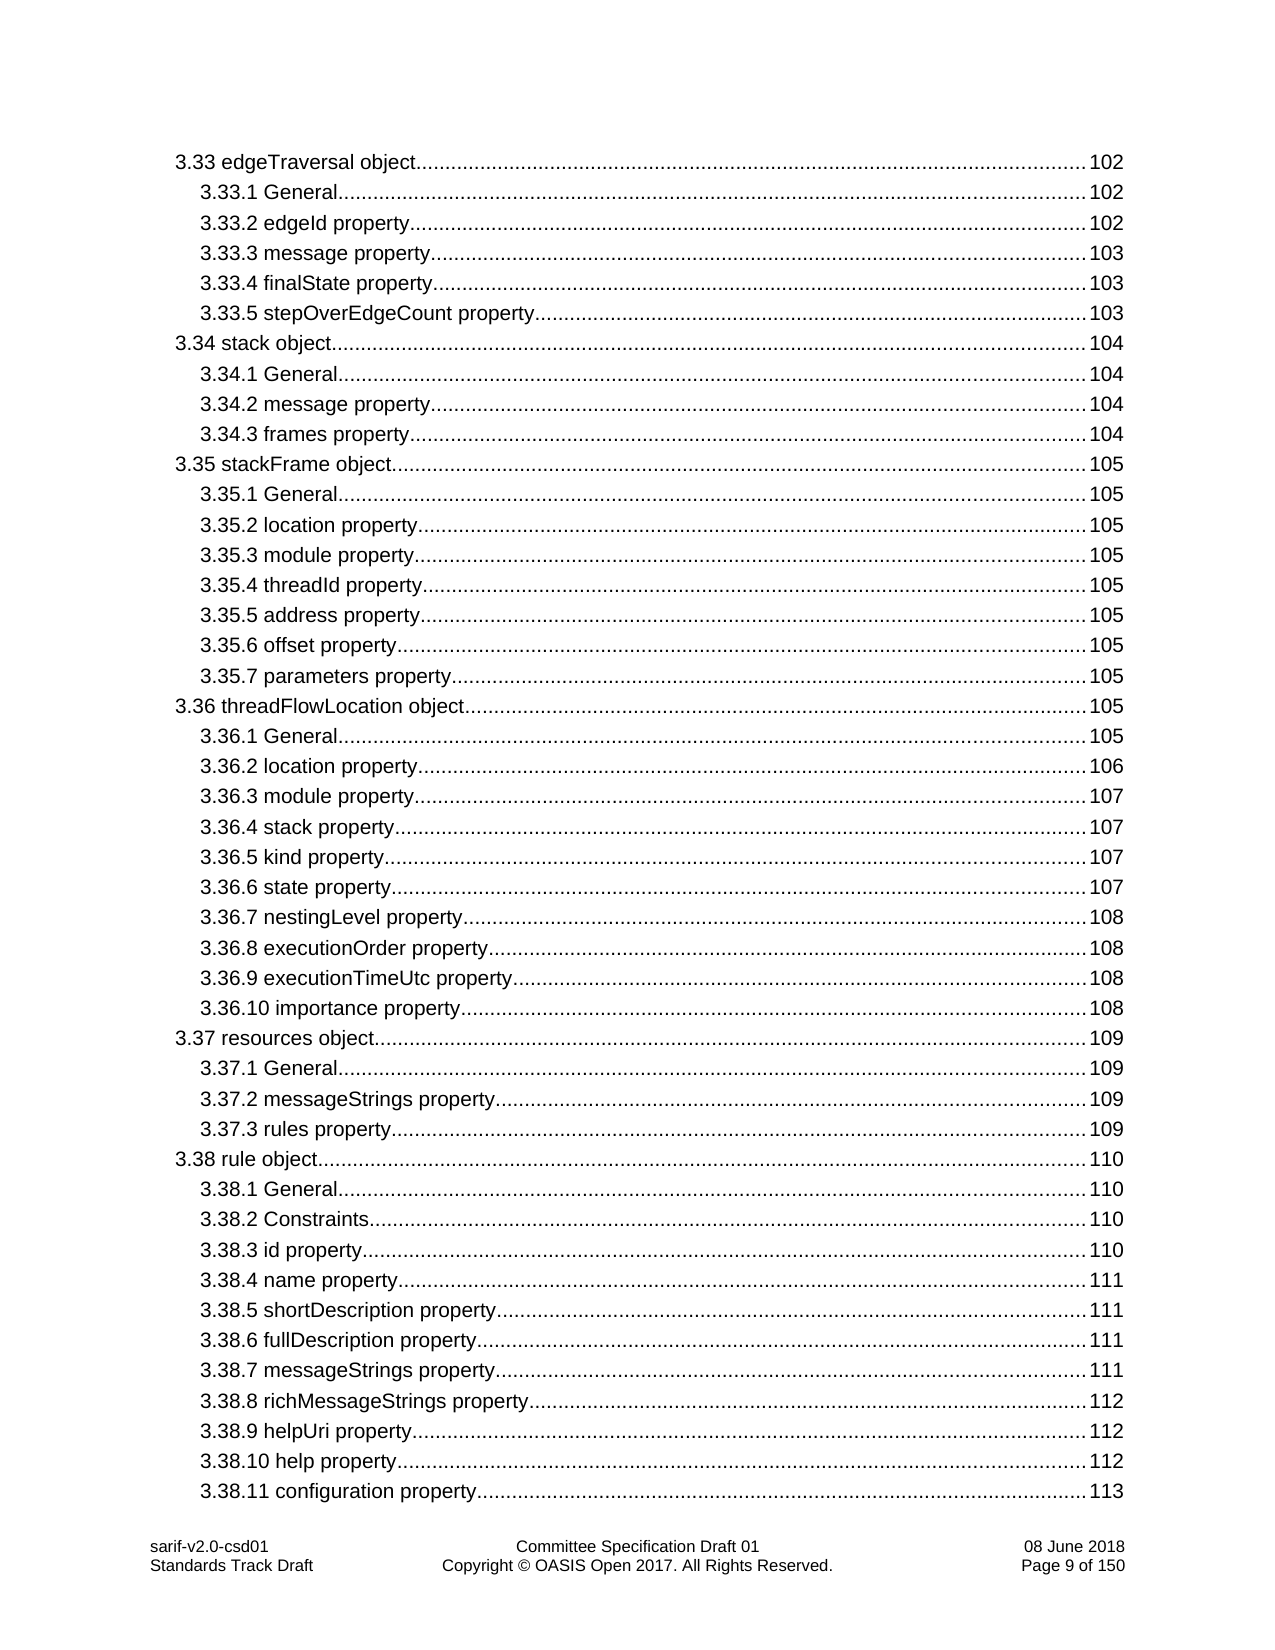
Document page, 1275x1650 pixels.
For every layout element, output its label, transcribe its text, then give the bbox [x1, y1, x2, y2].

text 3.34 stack object 104 [175, 331, 1125, 355]
text 3.34.2 message property 104 [200, 392, 1125, 416]
text 3.38.6 fullDescription property 111 [200, 1328, 1125, 1352]
text 3.35.4 threadId property 105 [200, 573, 1125, 597]
text 3.37 resources object 109 [175, 1026, 1125, 1050]
text 3.38.10 help property 112 [200, 1449, 1125, 1473]
text 3.38.4 name property 111 [200, 1268, 1125, 1292]
text 3.36.5 kind property 107 [200, 845, 1125, 869]
text 3.36.1 General 105 [200, 724, 1125, 748]
text 3.38.9 helpUri property 112 [200, 1419, 1125, 1443]
text 3.36.3 module property 107 [200, 784, 1125, 808]
text 3.35.1 General 105 [200, 482, 1125, 506]
text 3.35 stackFrame object 105 [175, 452, 1125, 476]
text 3.38.2 Constraints 110 [200, 1207, 1125, 1231]
text 3.33.4 finalState property 103 [200, 271, 1125, 295]
text 3.37.1 General 109 [200, 1056, 1125, 1080]
text 3.36.9 executionTimeUtc property 108 [200, 966, 1125, 989]
text 3.35.2 location property 105 [200, 512, 1125, 536]
text 3.35.7 parameters property 105 [200, 663, 1125, 687]
text 3.38 rule object 110 [175, 1147, 1125, 1171]
text 3.38.11 configuration property 113 [200, 1479, 1125, 1503]
text 3.33.1 General 102 [200, 180, 1125, 204]
text 3.36.4 stack property 107 [200, 814, 1125, 838]
text 3.38.7 messageStrings property 111 [200, 1358, 1125, 1382]
text 3.38.3 id property 110 [200, 1237, 1125, 1261]
text 3.33.3 message property 103 [200, 241, 1125, 264]
text 3.37.3 rules property 109 [200, 1117, 1125, 1141]
text 3.36 threadFlowLocation object 105 [175, 694, 1125, 718]
text 3.33.5 stepOverEdgeCount property 103 [200, 301, 1125, 325]
text 3.35.5 address property 105 [200, 603, 1125, 627]
text 3.36.7 nestingLevel property 108 [200, 905, 1125, 929]
text 3.36.2 location property 106 [200, 754, 1125, 778]
text 3.38.8 richMessageStrings property 112 [200, 1388, 1125, 1412]
text 3.33.2 edgeId property 102 [200, 210, 1125, 234]
text 3.34.1 General 104 [200, 361, 1125, 385]
text 3.36.6 state property 107 [200, 875, 1125, 899]
text 3.33 edgeTraversal object 102 [175, 150, 1125, 174]
text 3.36.8 executionOrder property 108 [200, 935, 1125, 959]
text 3.34.3 frames property 104 [200, 422, 1125, 446]
text 3.37.2 messageStrings property 109 [200, 1086, 1125, 1110]
text 3.36.10 importance property 108 [200, 996, 1125, 1020]
text 3.38.5 shortDescription property 111 [200, 1298, 1125, 1322]
text 3.38.1 General 110 [200, 1177, 1125, 1201]
text 3.35.3 module property 105 [200, 543, 1125, 567]
text 3.35.6 offset property 105 [200, 633, 1125, 657]
